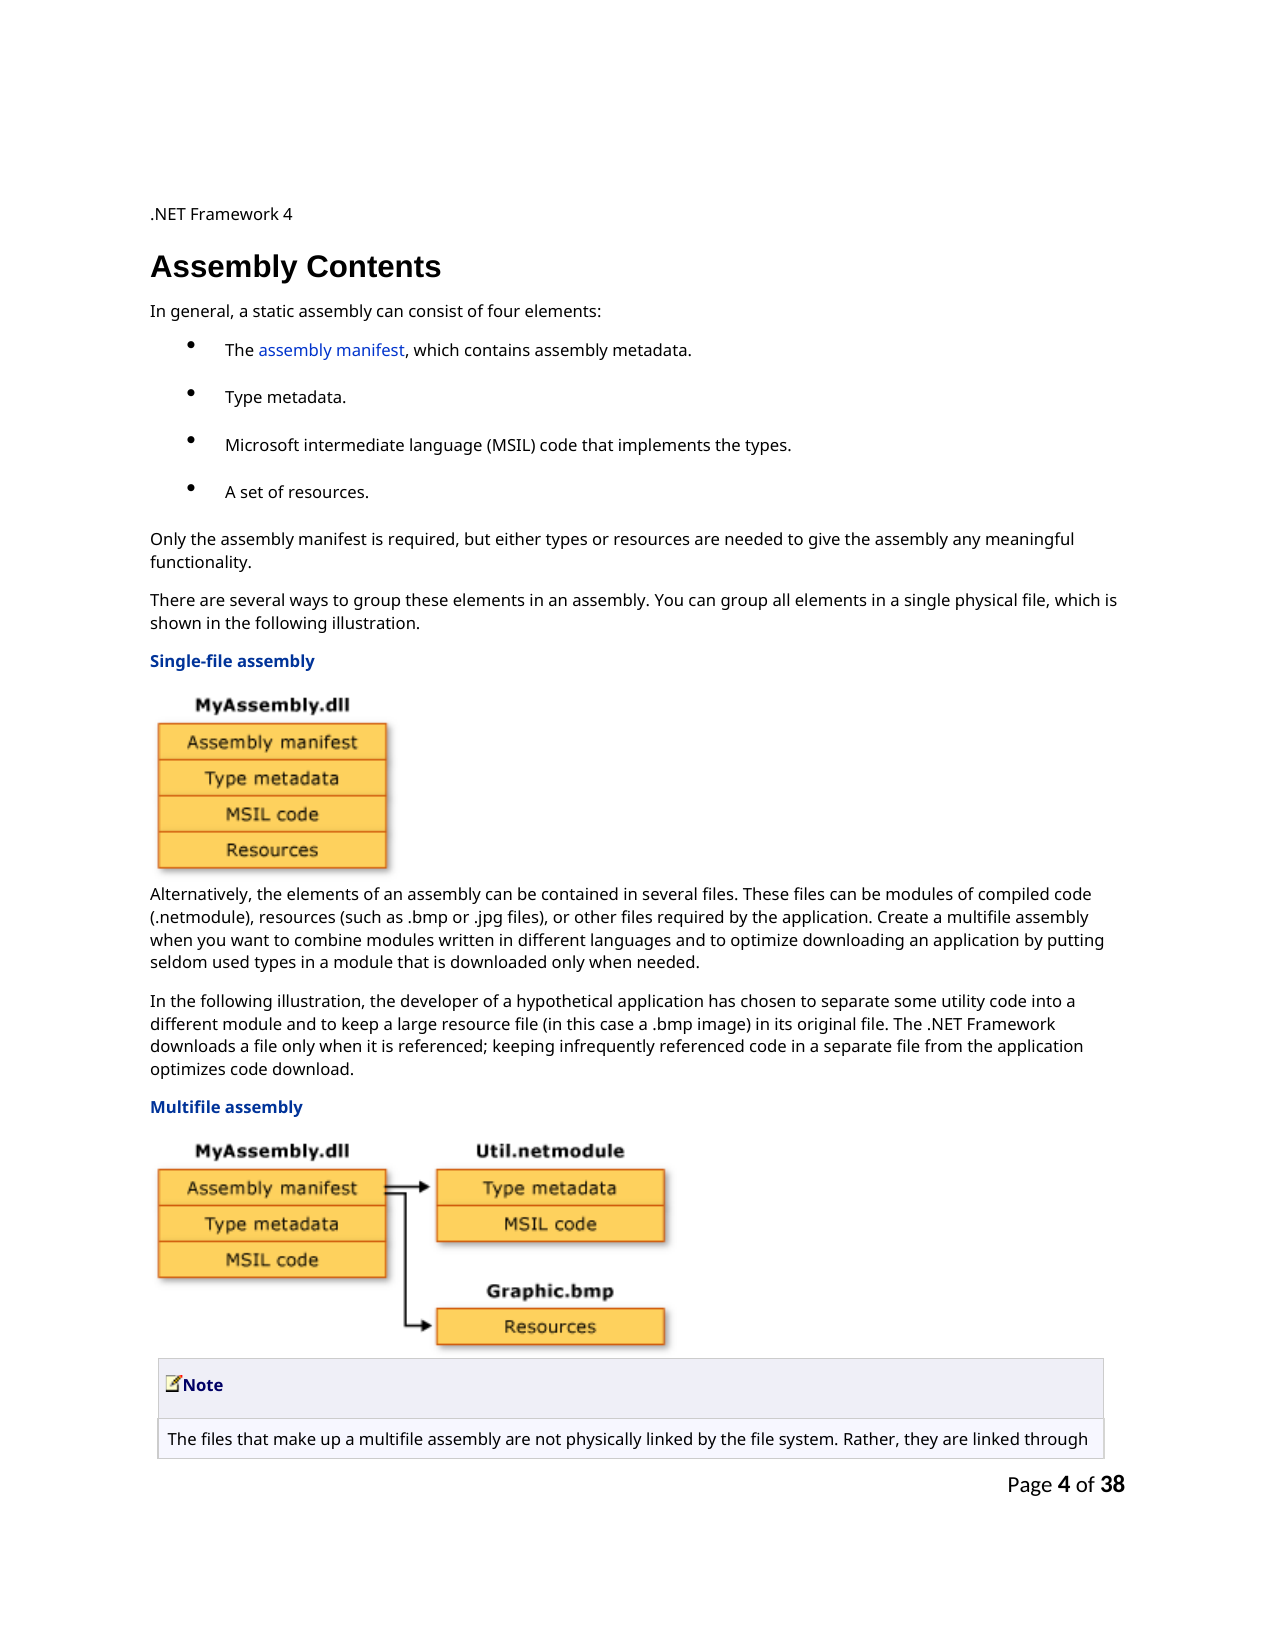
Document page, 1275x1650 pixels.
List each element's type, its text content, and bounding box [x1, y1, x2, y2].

list Type metadata. [187, 386, 1125, 408]
text In the following illustration, the developer of a hypothetical application has chosen to separate some utility code into a different module and to keep a large resource file (in this case a .bmp image) in its original file. The .NET Framework downloads a file only when it is referenced; keeping infrequently referenced code in a separate file from the application optimizes code download. [150, 989, 1125, 1080]
picture [165, 1375, 183, 1392]
list The assembly manifest, which contains assembly metadata. [187, 338, 1125, 361]
text In general, a static assembly can consist of four elements: [150, 300, 1125, 323]
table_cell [159, 1419, 1103, 1458]
text Multifile assembly [150, 1096, 1125, 1118]
text Single-file assembly [150, 650, 1125, 673]
picture [150, 1141, 678, 1358]
picture [150, 695, 400, 883]
text There are several ways to group these elements in an assembly. You can group all elements in a single physical file, which is shown in the following illustration. [150, 589, 1125, 634]
text .NET Framework 4 [150, 203, 1125, 226]
table_header Note [159, 1359, 1103, 1418]
text Assembly Contents [150, 248, 1125, 284]
text Only the assembly manifest is required, but either types or resources are needed to give the assembly any meaningful functionality. [150, 528, 1125, 573]
list A set of resources. [187, 481, 1125, 503]
text Alternatively, the elements of an assembly can be contained in several files. These files can be modules of compiled code (.netmodule), resources (such as .bmp or .jpg files), or other files required by the application. Create a multifile assembly when you want to combine modules written in different languages and to optimize downloading an application by putting seldom used types in a module that is downloaded only when needed. [150, 883, 1125, 974]
list Microsoft intermediate language (MSIL) code that implements the types. [187, 433, 1125, 456]
